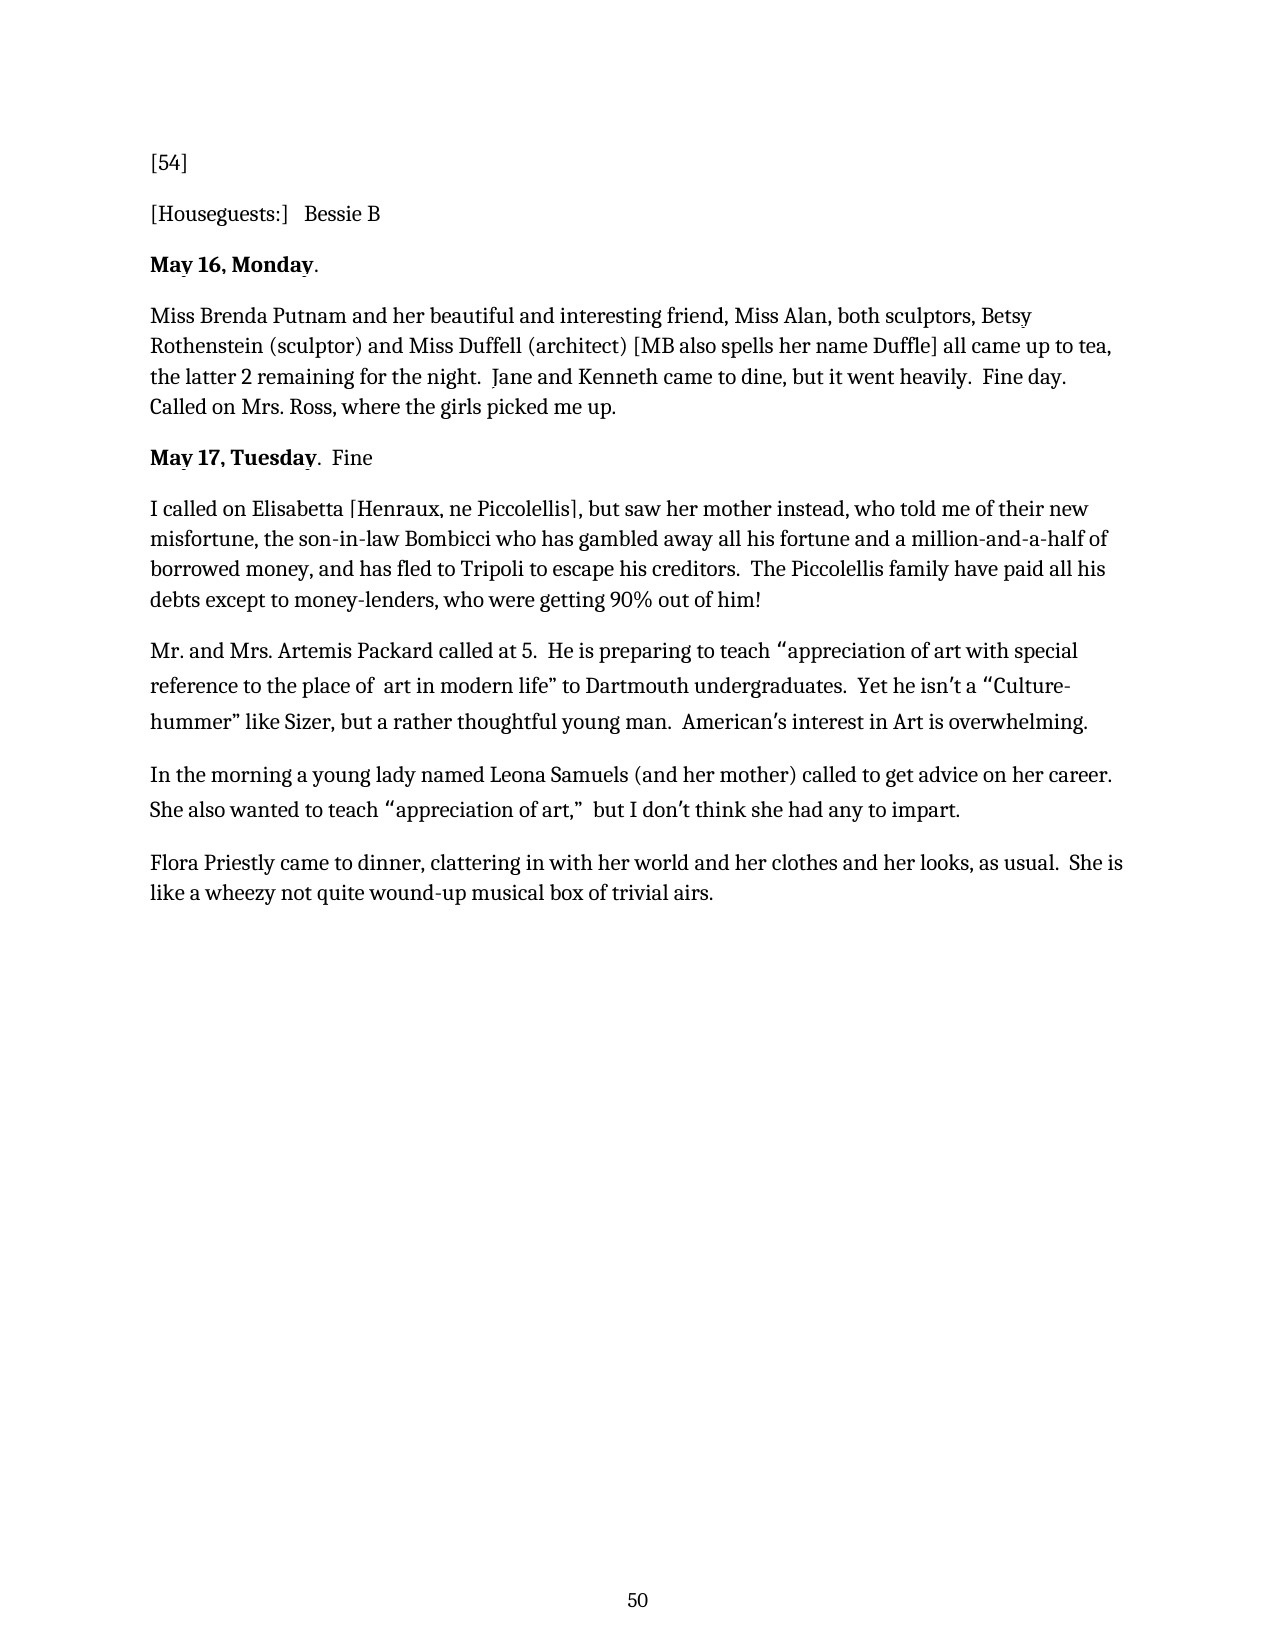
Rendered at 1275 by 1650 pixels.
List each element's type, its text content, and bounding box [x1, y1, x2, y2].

text Miss Brenda Putnam and her beautiful and interesting friend, Miss Alan, both sculptors, Betsy Rothenstein (sculptor) and Miss Duffell (architect) [MB also spells her name Duffle] all came up to tea, the latter 2 remaining for the night. Jane and Kenneth came to dine, but it went heavily. Fine day. Called on Mrs. Ross, where the girls picked me up. [150, 303, 1125, 420]
text [54] [150, 150, 1125, 176]
text Flora Priestly came to dinner, clattering in with her world and her clothes and her looks, as usual. She is like a wheezy not quite wound-up musical box of trivial airs. [150, 850, 1125, 906]
text May 17, Tuesday. Fine [150, 445, 1125, 471]
text Mr. and Mrs. Artemis Packard called at 5. He is preparing to teach “appreciation of art with special reference to the place of art in modern life” to Dartmouth undergraduates. Yet he isn’t a “Culture-hummer” like Sizer, but a rather thoughtful young man. American’s interest in Art is overwhelming. [150, 637, 1125, 736]
text I called on Elisabetta [Henraux, ne Piccolellis], but saw her mother instead, who told me of their new misfortune, the son-in-law Bombicci who has gambled away all his fortune and a million-and-a-half of borrowed money, and has fled to Tripoli to escape his creditors. The Piccolellis family have paid all his debts except to money-lenders, who were getting 90% out of him! [150, 496, 1125, 613]
text [Houseguests:] Bessie B [150, 201, 1125, 227]
text May 16, Monday. [150, 252, 1125, 278]
text In the morning a young lady named Leona Samuels (and her mother) called to get advice on her career. She also wanted to teach “appreciation of art,” but I don’t think she had any to impart. [150, 762, 1125, 824]
